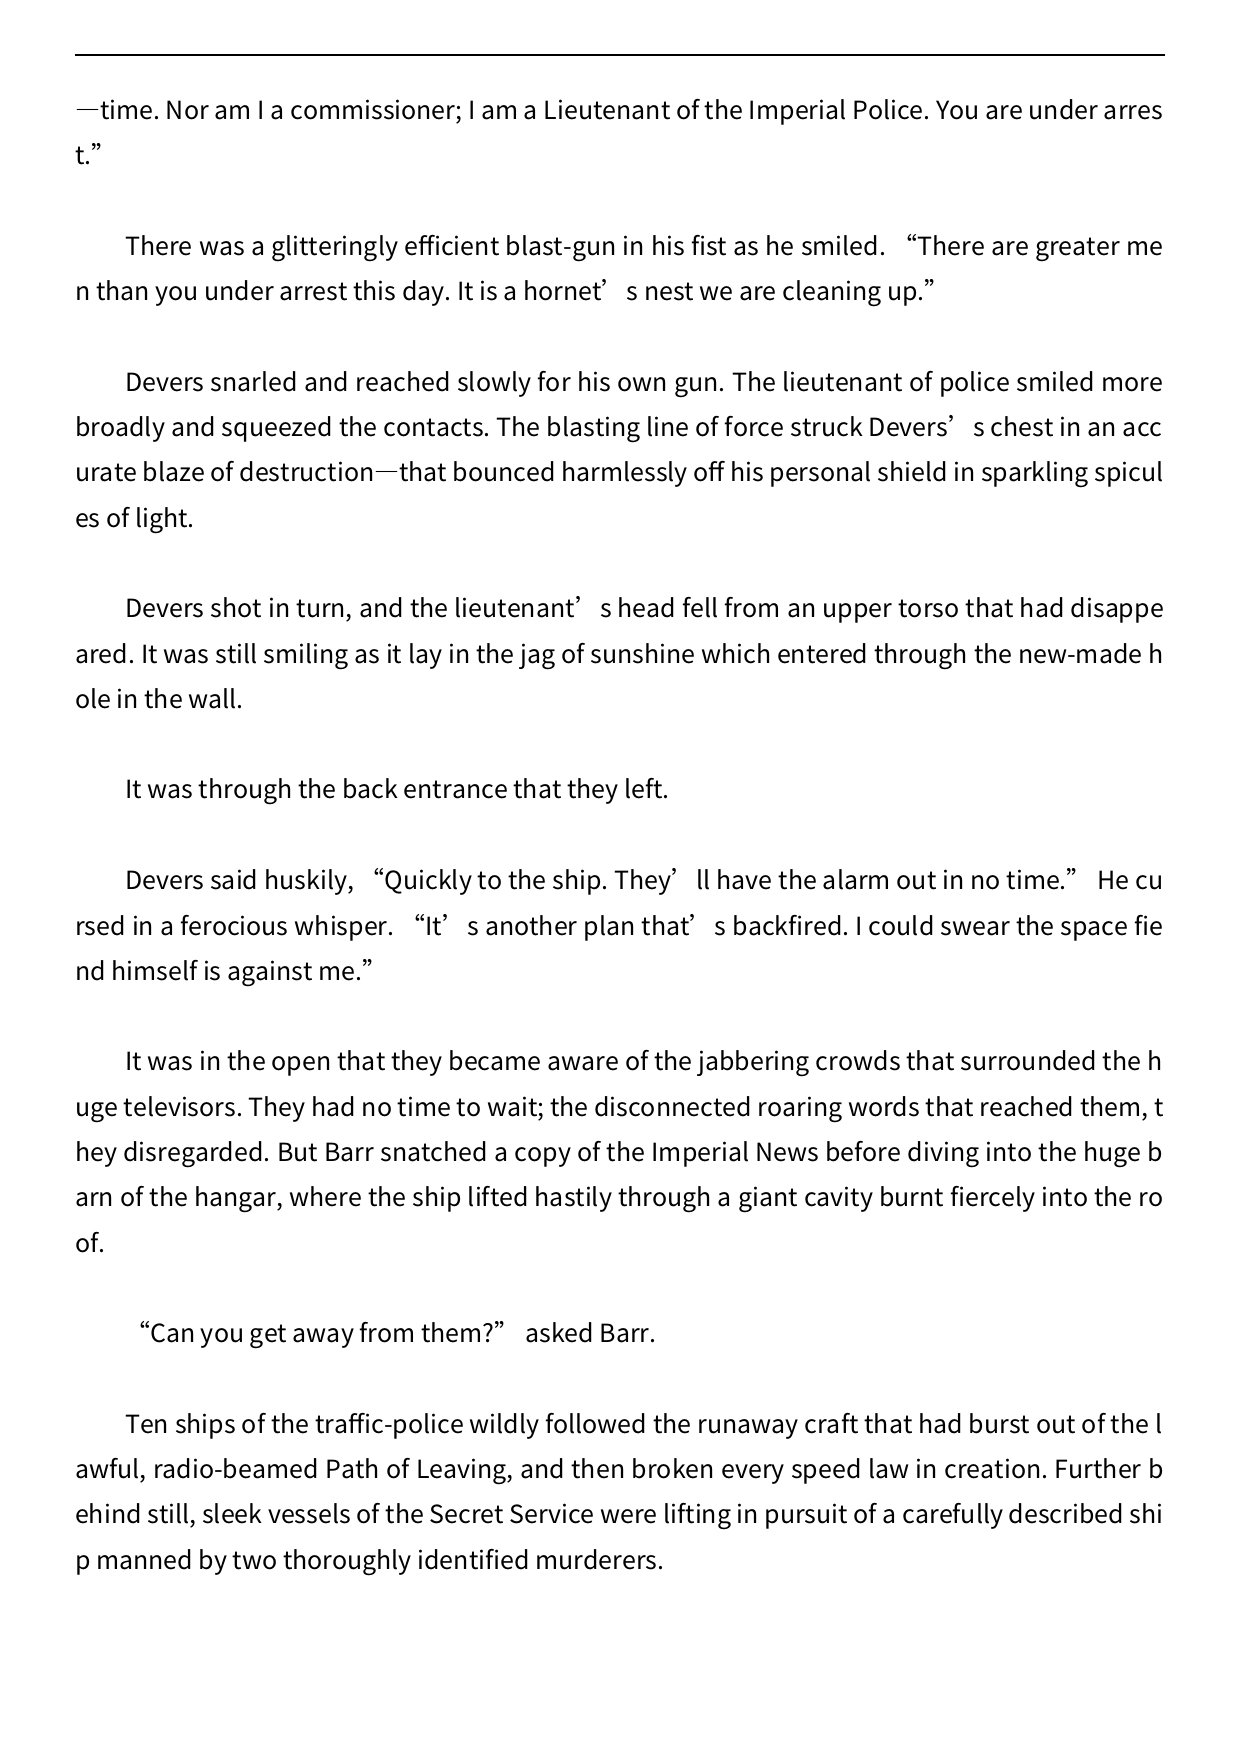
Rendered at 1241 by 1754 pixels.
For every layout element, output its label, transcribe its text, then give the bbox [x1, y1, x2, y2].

text There was a glitteringly efficient blast-gun in his fist as he smiled. “There are greater men than you under arrest this day. It is a hornet’s nest we are cleaning up.” [75, 222, 1165, 312]
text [75, 86, 1165, 176]
text Devers snarled and reached slowly for his own gun. The lieutenant of police smiled more broadly and squeezed the contacts. The blasting line of force struck Devers’s chest in an accurate blaze of destruction—that bounced harmlessly off his personal shield in sparkling spicules of light. [75, 358, 1165, 539]
text It was through the back entrance that they left. [75, 766, 1165, 811]
text Ten ships of the traffic-police wildly followed the runaway craft that had burst out of the lawful, radio-beamed Path of Leaving, and then broken every speed law in creation. Further behind still, sleek vessels of the Secret Service were lifting in pursuit of a carefully described ship manned by two thoroughly identified murderers. [75, 1400, 1165, 1581]
text It was in the open that they became aware of the jabbering crowds that surrounded the huge televisors. They had no time to wait; the disconnected roaring words that reached them, they disregarded. But Barr snatched a copy of the Imperial News before diving into the huge barn of the hangar, where the ship lifted hastily through a giant cavity burnt fiercely into the roof. [75, 1037, 1165, 1264]
text Devers shot in turn, and the lieutenant’s head fell from an upper torso that had disappeared. It was still smiling as it lay in the jag of sunshine which entered through the new-made hole in the wall. [75, 584, 1165, 720]
text “Can you get away from them?” asked Barr. [75, 1309, 1165, 1354]
text Devers said huskily, “Quickly to the ship. They’ll have the alarm out in no time.” He cursed in a ferocious whisper. “It’s another plan that’s backfired. I could swear the space fiend himself is against me.” [75, 856, 1165, 992]
